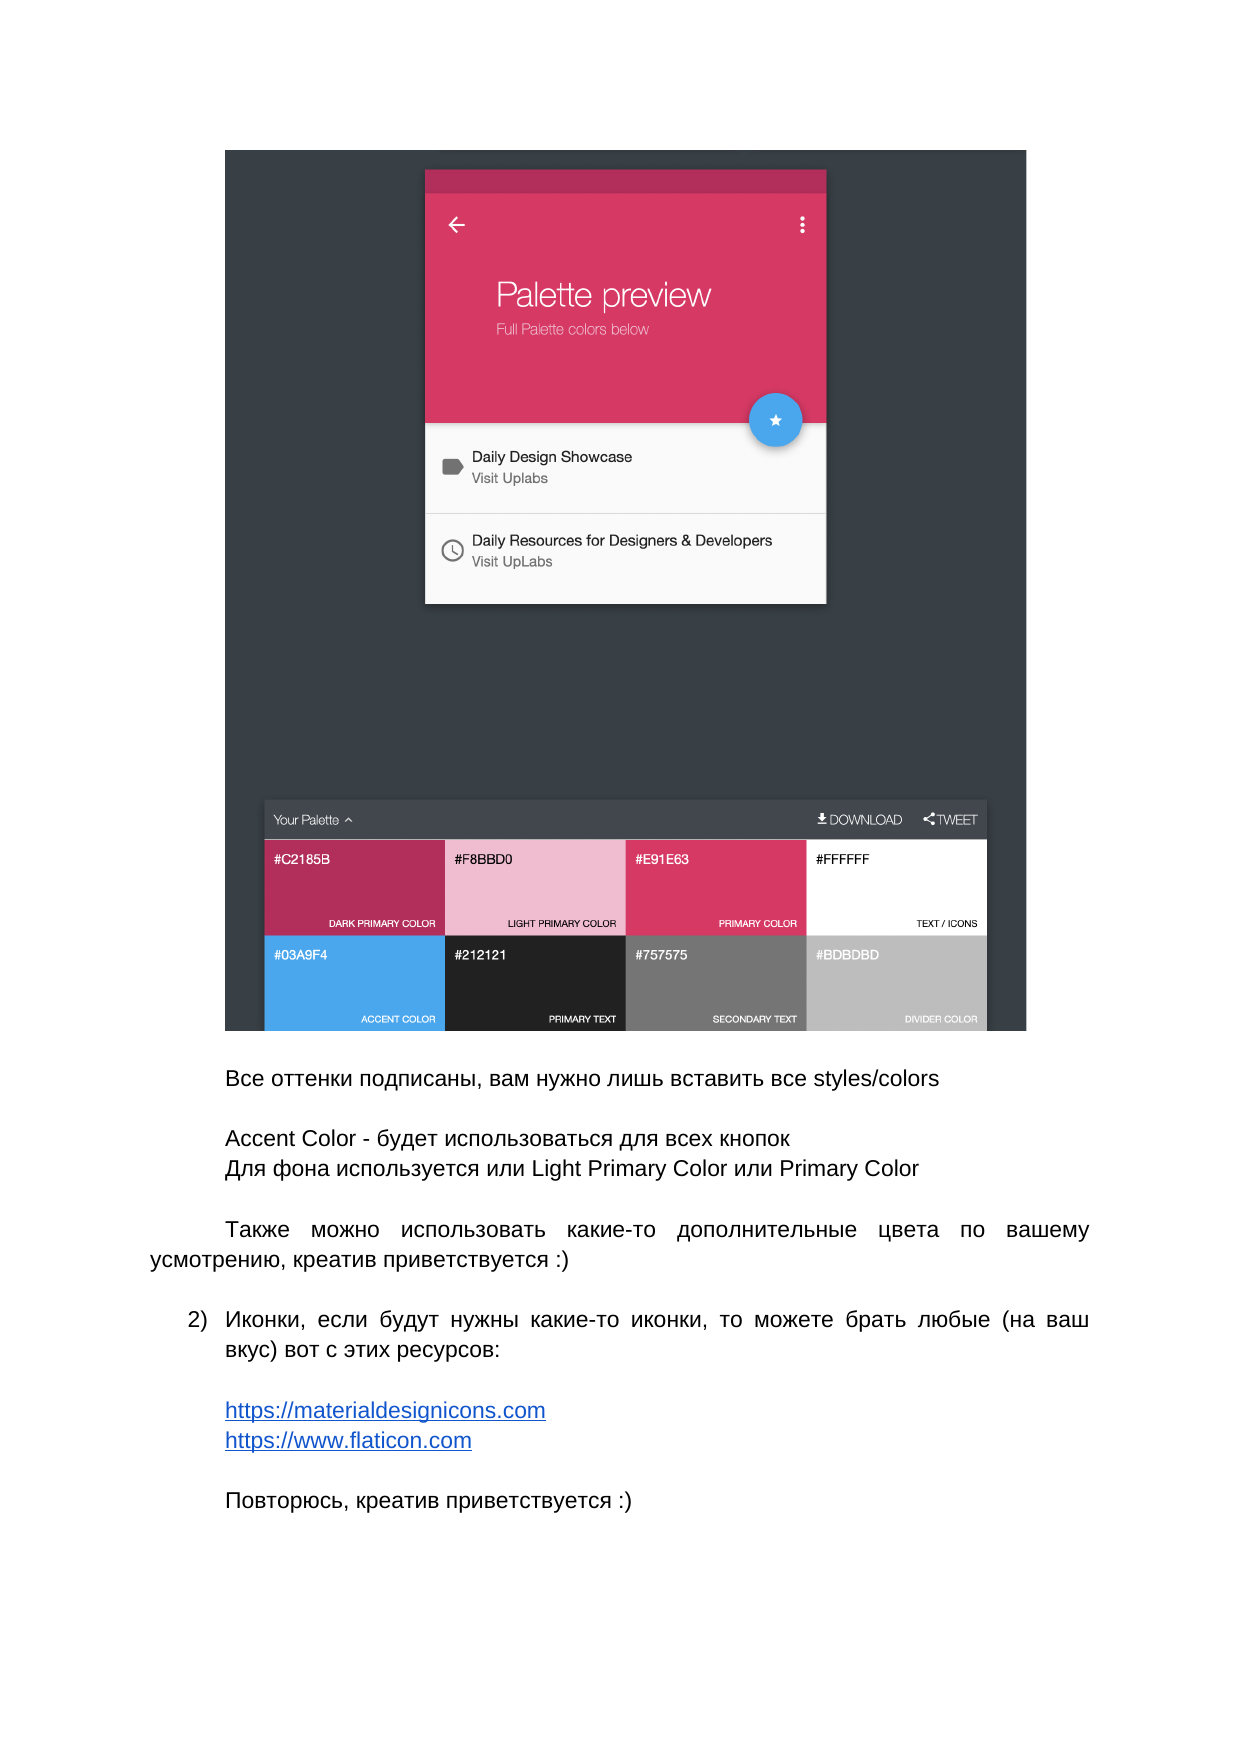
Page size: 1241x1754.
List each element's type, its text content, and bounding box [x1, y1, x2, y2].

text Accent Color - будет использоваться для всех кнопок [150, 1125, 1090, 1151]
text https://www.flaticon.com [225, 1427, 1090, 1453]
text Все оттенки подписаны, вам нужно лишь вставить все styles/colors [150, 1064, 1090, 1091]
picture [225, 150, 1027, 1031]
text Повторюсь, креатив приветствуется :) [150, 1487, 1090, 1514]
text Для фона используется или Light Primary Color или Primary Color [150, 1155, 1090, 1181]
text https://materialdesignicons.com [225, 1397, 1090, 1423]
text Также можно использовать какие-то дополнительные цвета по вашему усмотрению, креатив приветствуется :) [150, 1216, 1090, 1272]
list Иконки, если будут нужны какие-то иконки, то можете брать любые (на ваш вкус) вот с этих ресурсов: [187, 1306, 1090, 1363]
